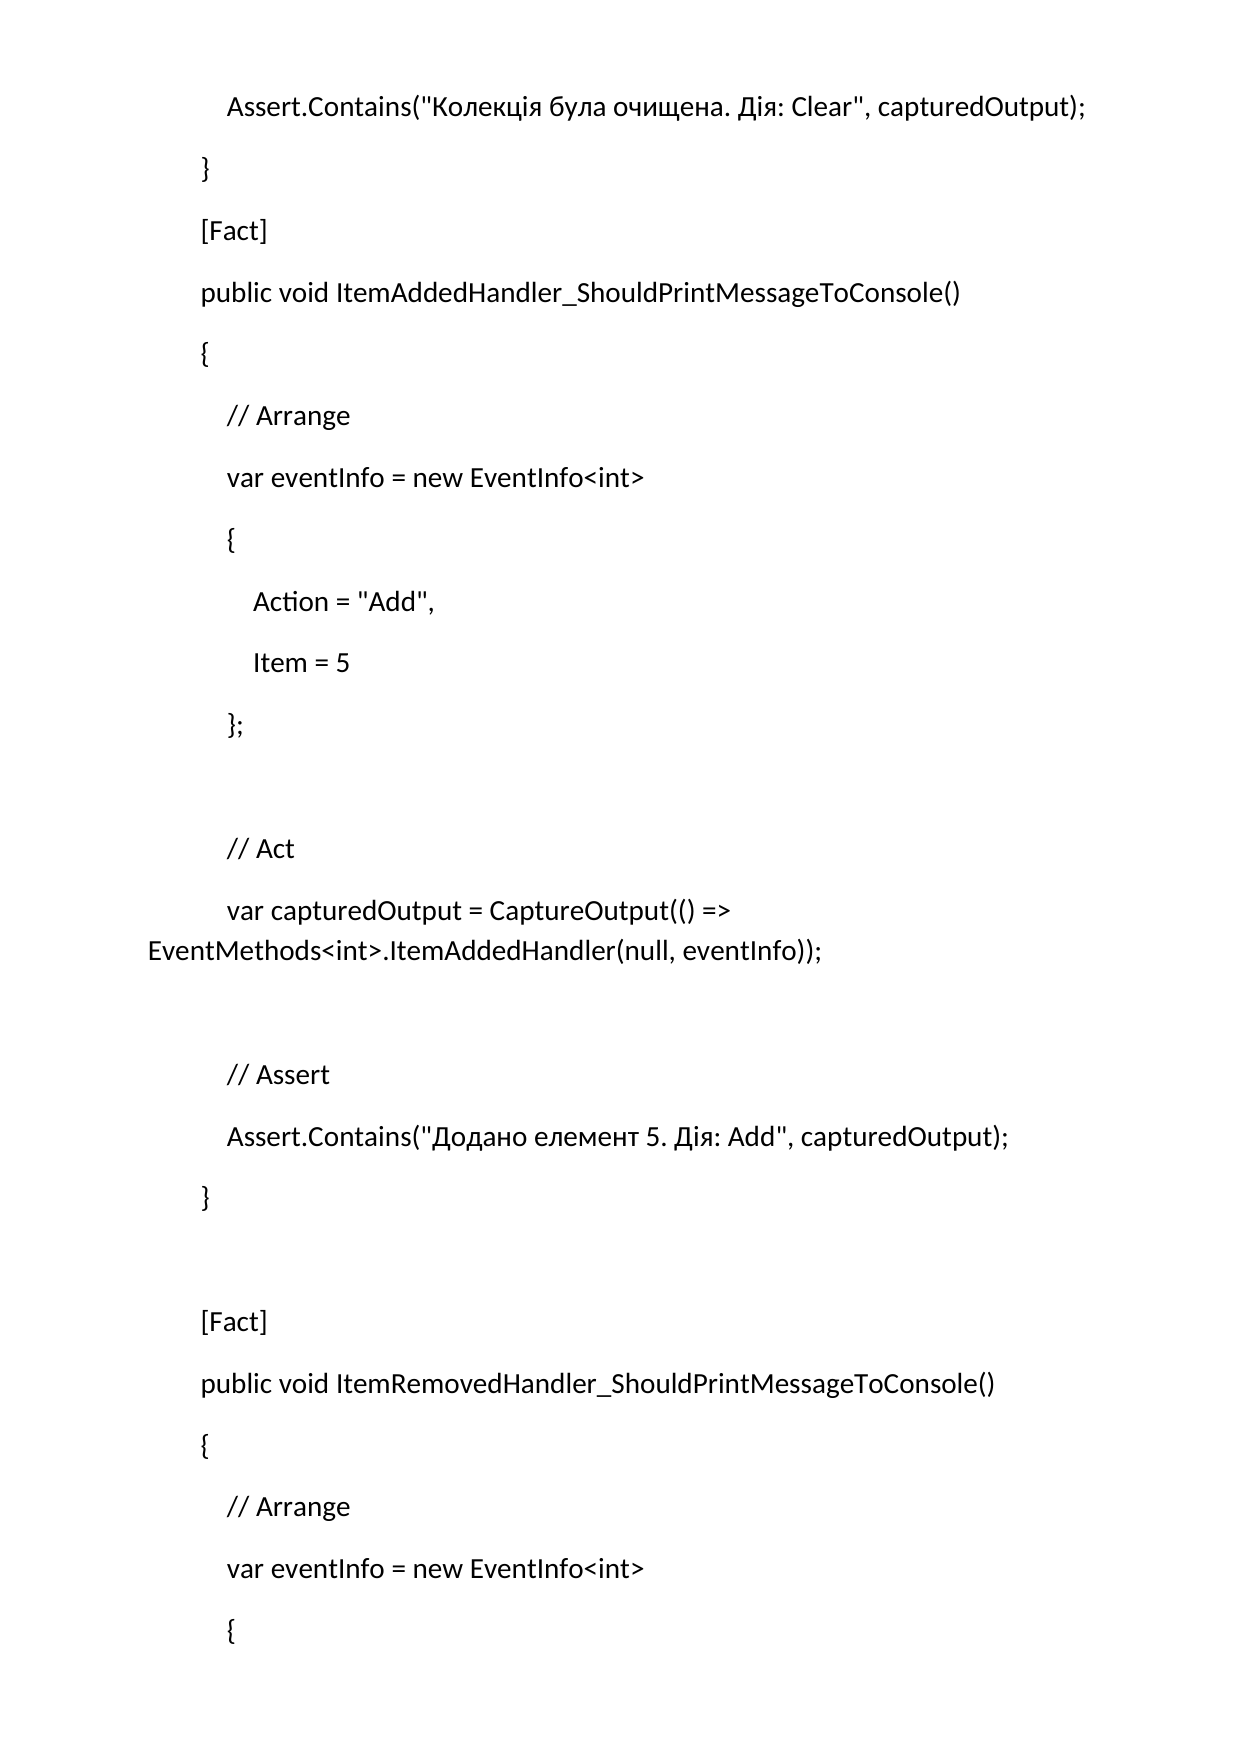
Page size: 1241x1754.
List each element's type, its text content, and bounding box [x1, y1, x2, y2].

text public void ItemRemovedHandler_ShouldPrintMessageToConsole() [148, 1365, 1152, 1401]
text { [148, 1612, 1152, 1648]
text } [148, 150, 1152, 186]
text { [148, 336, 1152, 371]
text { [148, 1427, 1152, 1462]
text Assert.Contains("Додано елемент 5. Дія: Add", capturedOutput); [148, 1118, 1152, 1153]
text }; [148, 706, 1152, 742]
text Item = 5 [148, 644, 1152, 680]
text // Act [148, 830, 1152, 865]
text public void ItemAddedHandler_ShouldPrintMessageToConsole() [148, 274, 1152, 309]
text [Fact] [148, 212, 1152, 248]
text { [148, 521, 1152, 557]
text // Assert [148, 1056, 1152, 1092]
text Assert.Contains("Колекція була очищена. Дія: Clear", capturedOutput); [148, 88, 1152, 124]
text [Fact] [148, 1303, 1152, 1339]
text // Arrange [148, 397, 1152, 433]
text } [148, 1179, 1152, 1215]
text var eventInfo = new EventInfo<int> [148, 459, 1152, 495]
text Action = "Add", [148, 583, 1152, 618]
text var capturedOutput = CaptureOutput(() => EventMethods<int>.ItemAddedHandler(null, eventInfo)); [148, 892, 1152, 968]
text var eventInfo = new EventInfo<int> [148, 1550, 1152, 1586]
text // Arrange [148, 1488, 1152, 1524]
